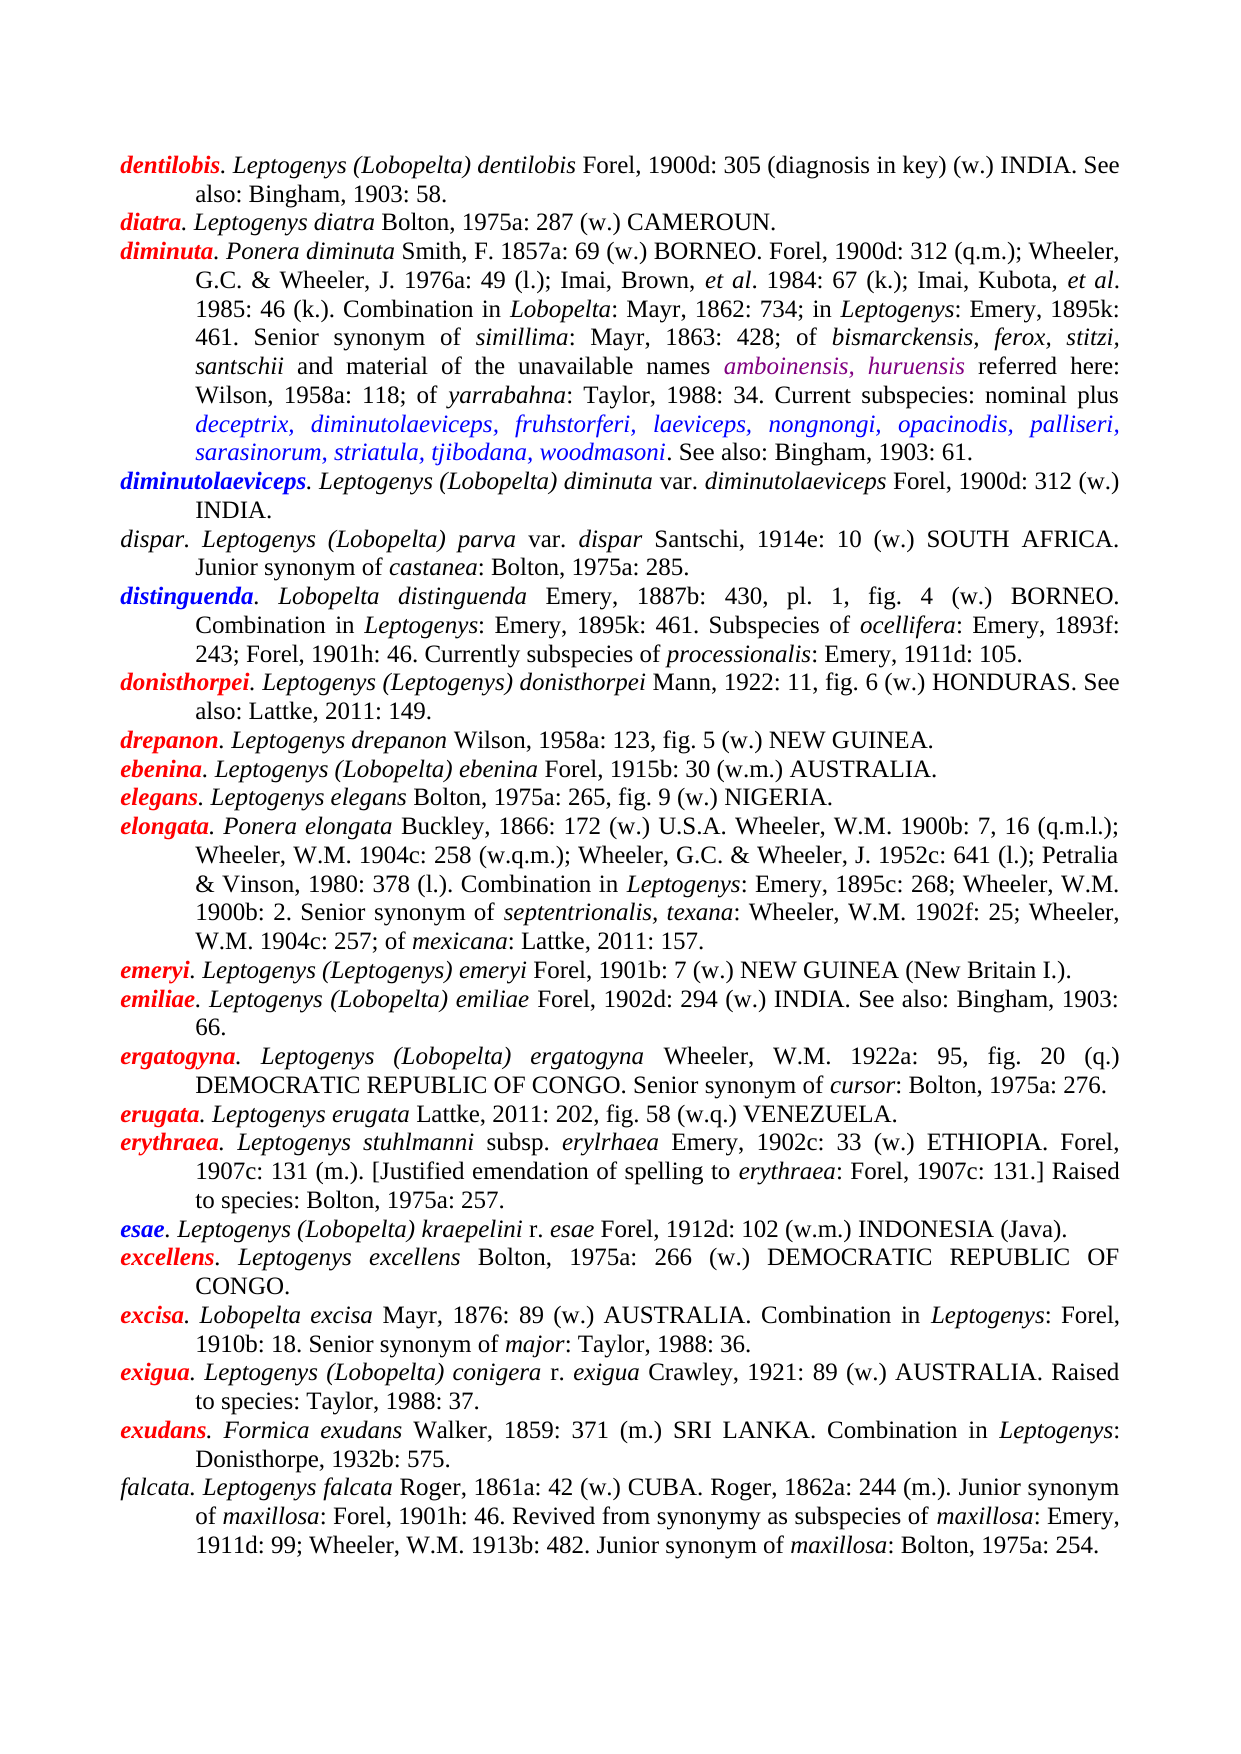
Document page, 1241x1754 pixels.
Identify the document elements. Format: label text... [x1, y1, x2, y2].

text erythraea. Leptogenys stuhlmanni subsp. erylrhaea Emery, 1902c: 33 (w.) ETHIOPIA. Forel, 1907c: 131 (m.). [Justified emendation of spelling to erythraea: Forel, 1907c: 131.] Raised to species: Bolton, 1975a: 257. [120, 1127, 1120, 1214]
text drepanon. Leptogenys drepanon Wilson, 1958a: 123, fig. 5 (w.) NEW GUINEA. [120, 725, 1120, 754]
text ebenina. Leptogenys (Lobopelta) ebenina Forel, 1915b: 30 (w.m.) AUSTRALIA. [120, 754, 1120, 782]
text donisthorpei. Leptogenys (Leptogenys) donisthorpei Mann, 1922: 11, fig. 6 (w.) HONDURAS. See also: Lattke, 2011: 149. [120, 667, 1120, 725]
text diatra. Leptogenys diatra Bolton, 1975a: 287 (w.) CAMEROUN. [120, 207, 1120, 236]
text dentilobis. Leptogenys (Lobopelta) dentilobis Forel, 1900d: 305 (diagnosis in key) (w.) INDIA. See also: Bingham, 1903: 58. [120, 150, 1120, 207]
text excellens. Leptogenys excellens Bolton, 1975a: 266 (w.) DEMOCRATIC REPUBLIC OF CONGO. [120, 1242, 1120, 1300]
text exudans. Formica exudans Walker, 1859: 371 (m.) SRI LANKA. Combination in Leptogenys: Donisthorpe, 1932b: 575. [120, 1415, 1120, 1472]
text erugata. Leptogenys erugata Lattke, 2011: 202, fig. 58 (w.q.) VENEZUELA. [120, 1099, 1120, 1127]
text emiliae. Leptogenys (Lobopelta) emiliae Forel, 1902d: 294 (w.) INDIA. See also: Bingham, 1903: 66. [120, 984, 1120, 1041]
text diminuta. Ponera diminuta Smith, F. 1857a: 69 (w.) BORNEO. Forel, 1900d: 312 (q.m.); Wheeler, G.C. & Wheeler, J. 1976a: 49 (l.); Imai, Brown, et al. 1984: 67 (k.); Imai, Kubota, et al. 1985: 46 (k.). Combination in Lobopelta: Mayr, 1862: 734; in Leptogenys: Emery, 1895k: 461. Senior synonym of simillima: Mayr, 1863: 428; of bismarckensis, ferox, stitzi, santschii and material of the unavailable names amboinensis, huruensis referred here: Wilson, 1958a: 118; of yarrabahna: Taylor, 1988: 34. Current subspecies: nominal plus deceptrix, diminutolaeviceps, fruhstorferi, laeviceps, nongnongi, opacinodis, palliseri, sarasinorum, striatula, tjibodana, woodmasoni. See also: Bingham, 1903: 61. [120, 236, 1120, 466]
text ergatogyna. Leptogenys (Lobopelta) ergatogyna Wheeler, W.M. 1922a: 95, fig. 20 (q.) DEMOCRATIC REPUBLIC OF CONGO. Senior synonym of cursor: Bolton, 1975a: 276. [120, 1041, 1120, 1099]
text distinguenda. Lobopelta distinguenda Emery, 1887b: 430, pl. 1, fig. 4 (w.) BORNEO. Combination in Leptogenys: Emery, 1895k: 461. Subspecies of ocellifera: Emery, 1893f: 243; Forel, 1901h: 46. Currently subspecies of processionalis: Emery, 1911d: 105. [120, 581, 1120, 667]
text exigua. Leptogenys (Lobopelta) conigera r. exigua Crawley, 1921: 89 (w.) AUSTRALIA. Raised to species: Taylor, 1988: 37. [120, 1357, 1120, 1415]
text elongata. Ponera elongata Buckley, 1866: 172 (w.) U.S.A. Wheeler, W.M. 1900b: 7, 16 (q.m.l.); Wheeler, W.M. 1904c: 258 (w.q.m.); Wheeler, G.C. & Wheeler, J. 1952c: 641 (l.); Petralia & Vinson, 1980: 378 (l.). Combination in Leptogenys: Emery, 1895c: 268; Wheeler, W.M. 1900b: 2. Senior synonym of septentrionalis, texana: Wheeler, W.M. 1902f: 25; Wheeler, W.M. 1904c: 257; of mexicana: Lattke, 2011: 157. [120, 811, 1120, 955]
text emeryi. Leptogenys (Leptogenys) emeryi Forel, 1901b: 7 (w.) NEW GUINEA (New Britain I.). [120, 955, 1120, 984]
text elegans. Leptogenys elegans Bolton, 1975a: 265, fig. 9 (w.) NIGERIA. [120, 782, 1120, 811]
text dispar. Leptogenys (Lobopelta) parva var. dispar Santschi, 1914e: 10 (w.) SOUTH AFRICA. Junior synonym of castanea: Bolton, 1975a: 285. [120, 524, 1120, 581]
text diminutolaeviceps. Leptogenys (Lobopelta) diminuta var. diminutolaeviceps Forel, 1900d: 312 (w.) INDIA. [120, 466, 1120, 524]
text excisa. Lobopelta excisa Mayr, 1876: 89 (w.) AUSTRALIA. Combination in Leptogenys: Forel, 1910b: 18. Senior synonym of major: Taylor, 1988: 36. [120, 1300, 1120, 1357]
text esae. Leptogenys (Lobopelta) kraepelini r. esae Forel, 1912d: 102 (w.m.) INDONESIA (Java). [120, 1214, 1120, 1242]
text falcata. Leptogenys falcata Roger, 1861a: 42 (w.) CUBA. Roger, 1862a: 244 (m.). Junior synonym of maxillosa: Forel, 1901h: 46. Revived from synonymy as subspecies of maxillosa: Emery, 1911d: 99; Wheeler, W.M. 1913b: 482. Junior synonym of maxillosa: Bolton, 1975a: 254. [120, 1472, 1120, 1559]
